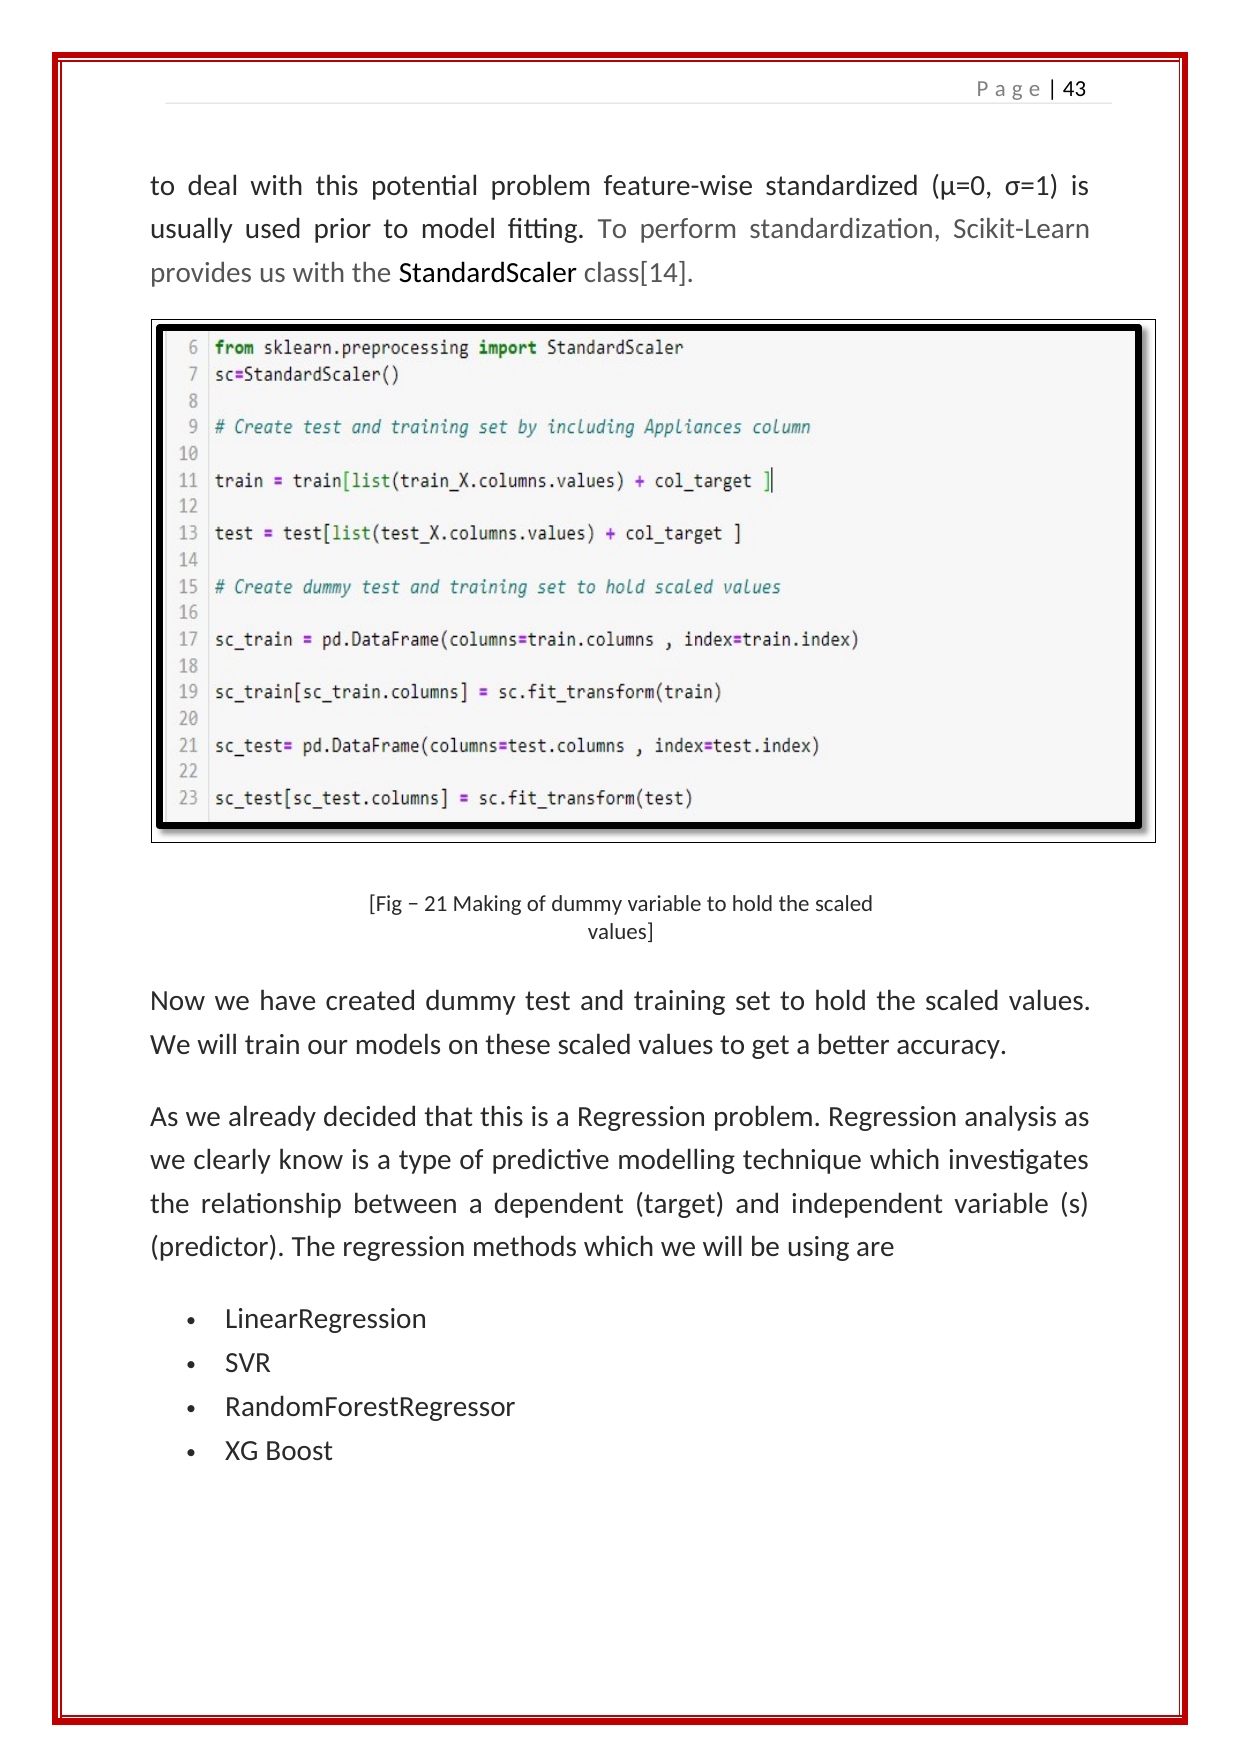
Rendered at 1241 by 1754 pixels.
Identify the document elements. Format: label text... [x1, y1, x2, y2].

text As we already decided that this is a Regression problem. Regression analysis as we clearly know is a type of predictive modelling technique which investigates the relationship between a dependent (target) and independent variable (s) (predictor). The regression methods which we will be using are [150, 1098, 1091, 1264]
list XG Boost [187, 1432, 1167, 1468]
list RandomForestRegressor [187, 1388, 1167, 1424]
text Now we have created dummy test and training set to hold the scaled values. We will train our models on these scaled values to get a better accuracy. [150, 982, 1091, 1061]
list SVR [187, 1344, 1167, 1380]
text [Fig − 21 Making of dummy variable to hold the scaled values] [335, 889, 907, 945]
list LinearRegression [187, 1301, 1167, 1336]
picture [152, 320, 1155, 842]
text to deal with this potential problem feature-wise standardized (µ=0, σ=1) is usually used prior to model fitting. To perform standardization, Scikit-Learn provides us with the StandardScaler class[14]. [150, 167, 1091, 289]
